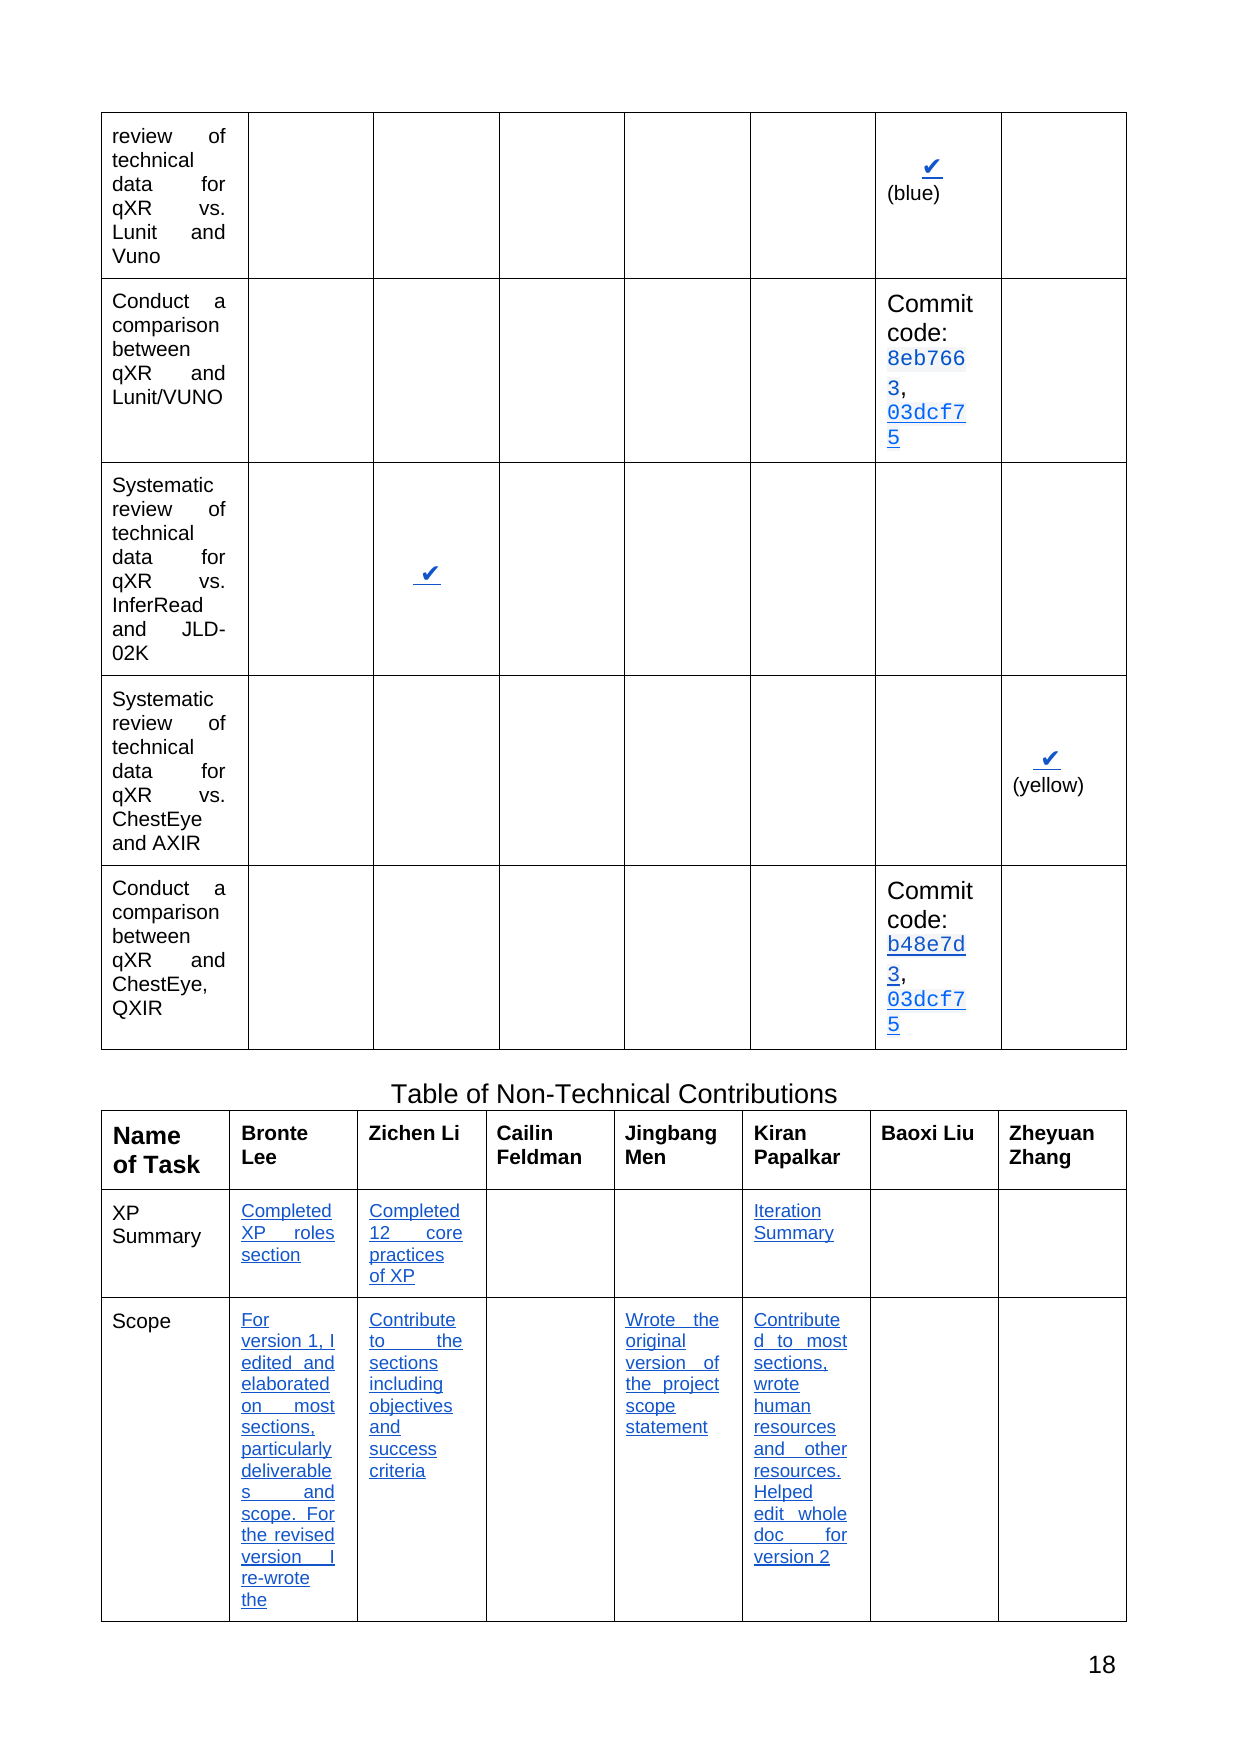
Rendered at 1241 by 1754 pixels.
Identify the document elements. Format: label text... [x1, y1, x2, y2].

table_cell Iteration Summary [743, 1190, 870, 1297]
table_header Bronte Lee [230, 1111, 357, 1189]
table_cell [374, 676, 499, 865]
table_header Zichen Li [358, 1111, 486, 1189]
table_cell [625, 676, 750, 865]
table_cell Systematic review of technical data for qXR vs. InferRead and JLD-02K [102, 463, 248, 675]
table_cell [374, 113, 499, 278]
table_cell [500, 113, 624, 278]
table_cell [500, 463, 624, 675]
table_cell Conduct a comparison between qXR and ChestEye, QXIR [102, 866, 248, 1048]
table_cell [500, 676, 624, 865]
table_cell [751, 866, 875, 1048]
table_cell [249, 866, 373, 1048]
table_cell [1002, 866, 1126, 1048]
table_cell [876, 463, 1001, 675]
table_cell XP Summary [102, 1190, 229, 1297]
table_cell [625, 279, 750, 462]
table_cell [999, 1298, 1126, 1621]
table_cell [871, 1190, 998, 1297]
table_cell [751, 279, 875, 462]
table_header Name of Task [102, 1111, 229, 1189]
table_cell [743, 1298, 870, 1621]
table_cell [625, 463, 750, 675]
table_cell [751, 463, 875, 675]
table_cell Conduct a comparison between qXR and Lunit/VUNO [102, 279, 248, 462]
table_cell [374, 866, 499, 1048]
table_cell [615, 1190, 742, 1297]
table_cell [230, 1298, 357, 1621]
table_header Jingbang Men [615, 1111, 742, 1189]
table_cell [500, 866, 624, 1048]
table_cell [625, 866, 750, 1048]
table_header Zheyuan Zhang [999, 1111, 1126, 1189]
table_cell [249, 676, 373, 865]
table_cell [487, 1298, 614, 1621]
table_cell [487, 1190, 614, 1297]
table_header Baoxi Liu [871, 1111, 998, 1189]
table_cell [625, 113, 750, 278]
table_header Cailin Feldman [487, 1111, 614, 1189]
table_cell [102, 113, 248, 278]
table_cell Systematic review of technical data for qXR vs. ChestEye and AXIR [102, 676, 248, 865]
table_cell [999, 1190, 1126, 1297]
table_cell [751, 676, 875, 865]
table_cell ✔ (blue) [876, 113, 1001, 278]
table_cell [249, 113, 373, 278]
table_cell [500, 279, 624, 462]
text Table of Non-Technical Contributions [112, 1078, 1116, 1109]
table_cell [249, 279, 373, 462]
table_cell [1002, 279, 1126, 462]
table_cell ✔ (yellow) [1002, 676, 1126, 865]
table_cell [249, 463, 373, 675]
table_cell [876, 676, 1001, 865]
table_cell Commit code: 8eb7663, 03dcf75 [876, 279, 1001, 462]
table_cell [1002, 113, 1126, 278]
table_cell [751, 113, 875, 278]
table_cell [358, 1298, 486, 1621]
table_cell [1002, 463, 1126, 675]
table_cell Scope [102, 1298, 229, 1621]
table_cell Completed XP roles section [230, 1190, 357, 1297]
table_cell Completed 12 core practices of XP [358, 1190, 486, 1297]
table_cell Commit code: b48e7d3, 03dcf75 [876, 866, 1001, 1048]
table_cell [374, 279, 499, 462]
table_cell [615, 1298, 742, 1621]
table_header Kiran Papalkar [743, 1111, 870, 1189]
table_cell [871, 1298, 998, 1621]
table_cell ✔ [374, 463, 499, 675]
